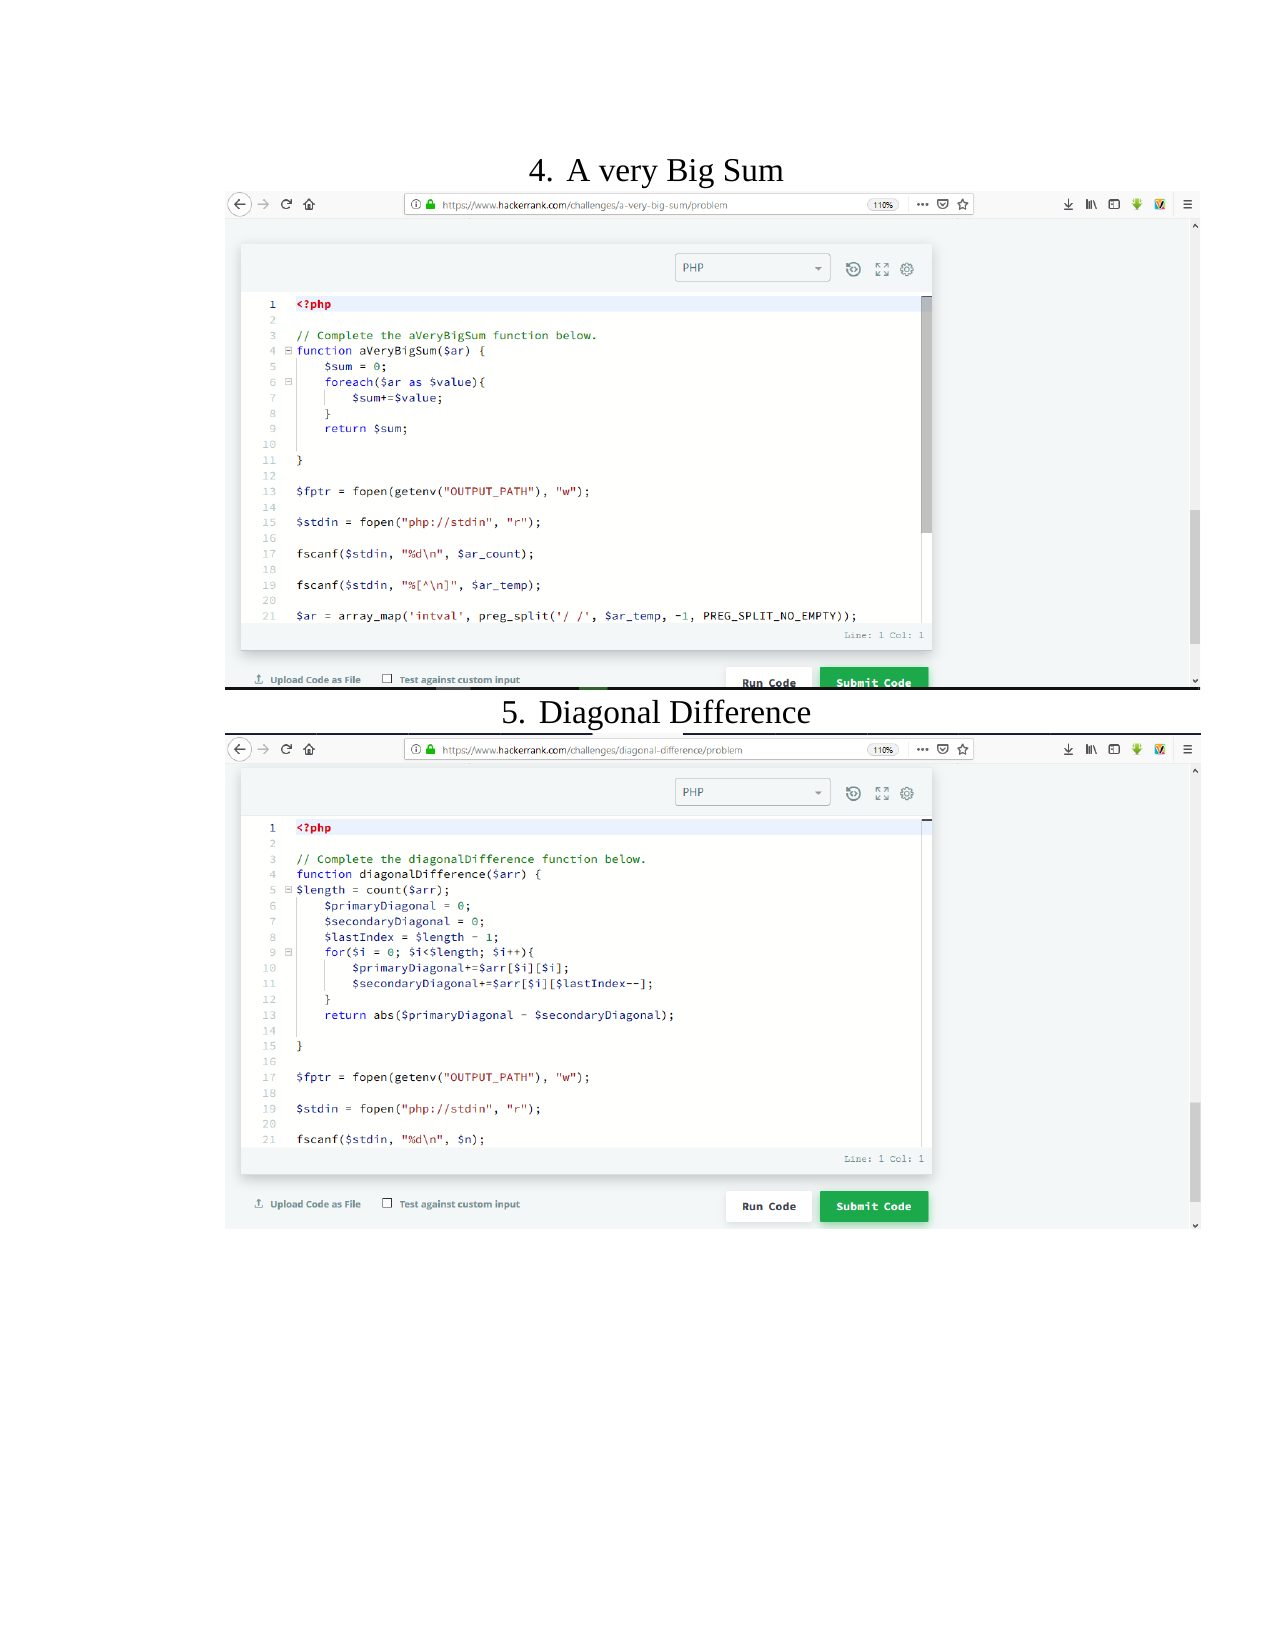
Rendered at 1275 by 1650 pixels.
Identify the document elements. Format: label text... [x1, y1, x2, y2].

picture [225, 733, 1201, 1229]
picture [225, 191, 1200, 690]
list A very Big Sum [187, 150, 1125, 188]
list Diagonal Difference [187, 692, 1125, 730]
